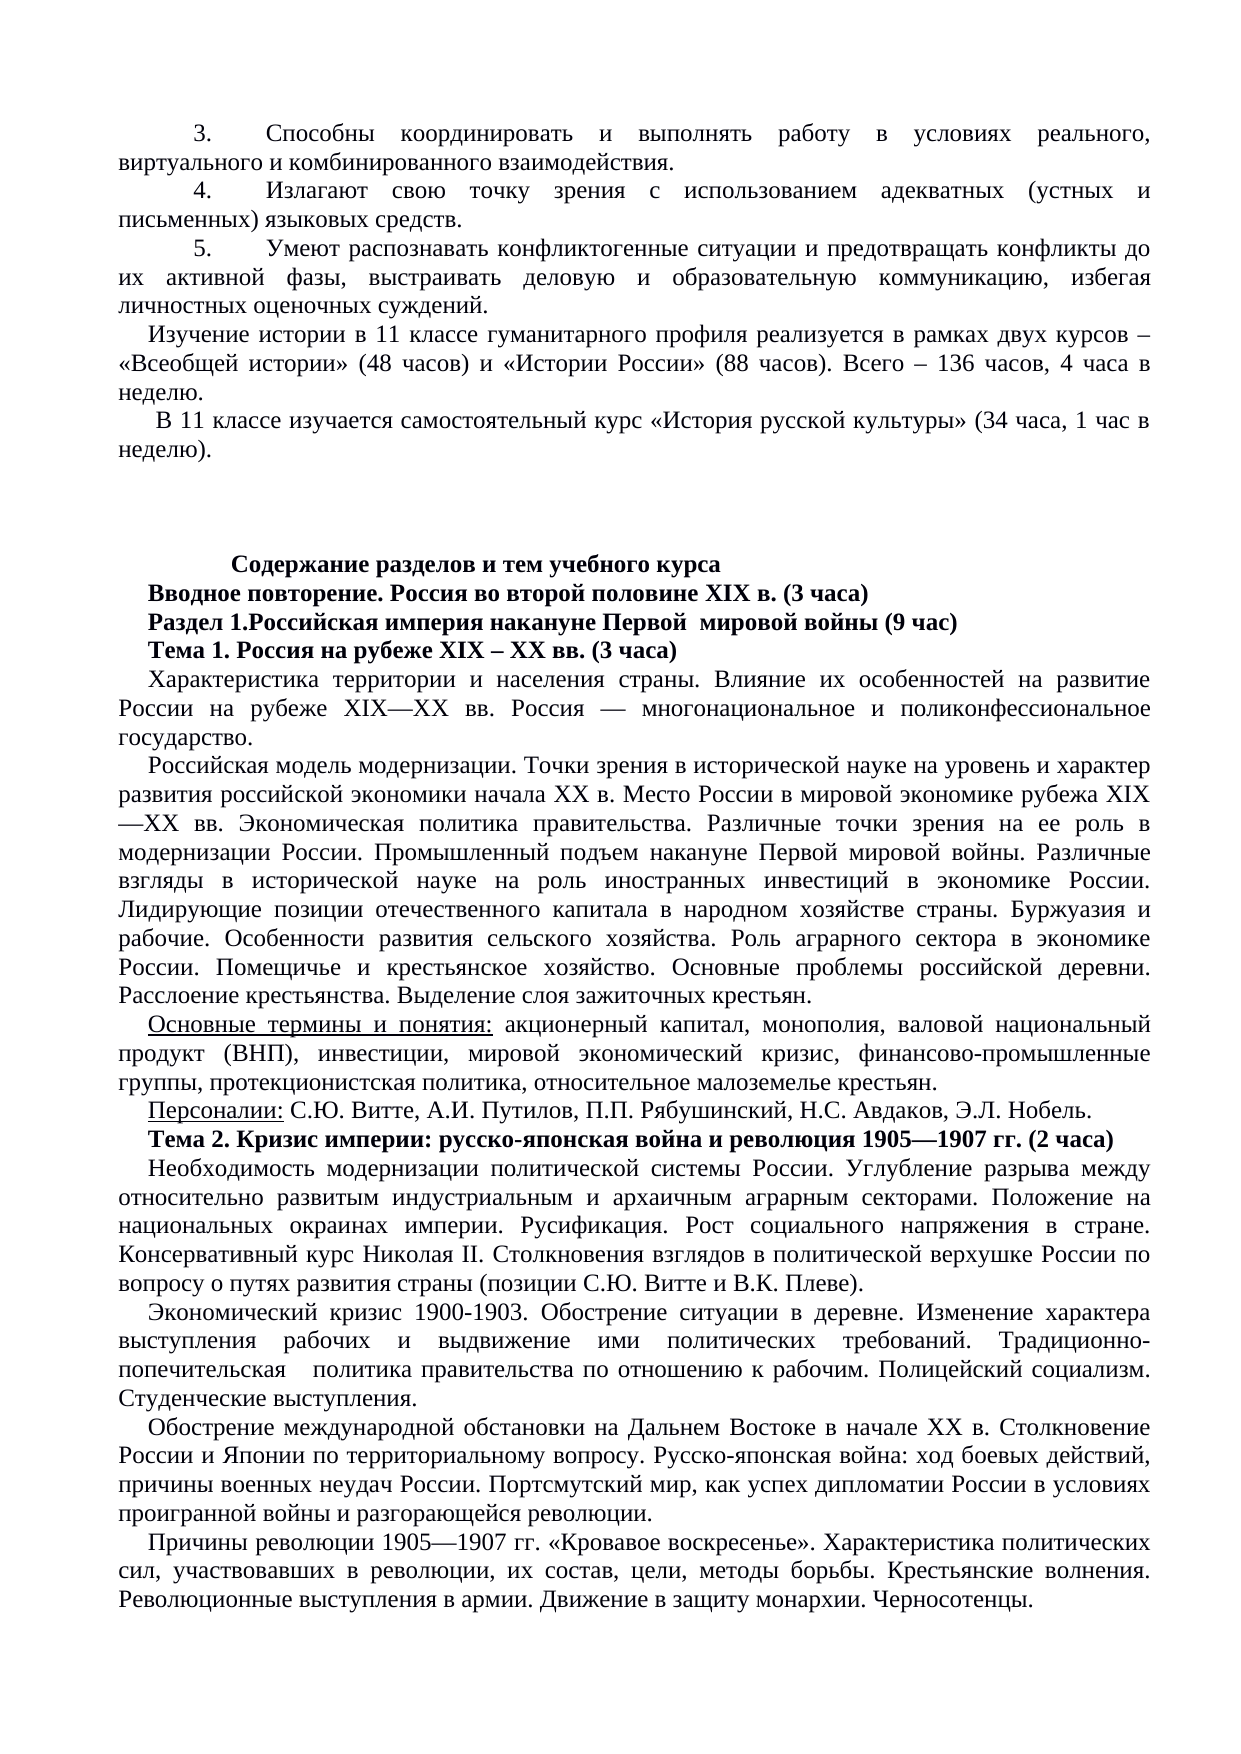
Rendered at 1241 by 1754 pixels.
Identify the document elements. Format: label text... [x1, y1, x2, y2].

text В 11 классе изучается самостоятельный курс «История русской культуры» (34 часа, 1 час в неделю). [118, 406, 1152, 463]
text Тема 2. Кризис империи: русско-японская война и революция 1905—1907 гг. (2 часа) [118, 1124, 1152, 1153]
list Раздел 1.Российская империя накануне Первой мировой войны (9 час) [118, 607, 1152, 636]
text Тема 1. Россия на рубеже XIX – ХХ вв. (3 часа) [118, 636, 1152, 664]
text Экономический кризис 1900-1903. Обострение ситуации в деревне. Изменение характера выступления рабочих и выдвижение ими политических требований. Традиционно-попечительская политика правительства по отношению к рабочим. Полицейский социализм. Студенческие выступления. [118, 1297, 1152, 1412]
text Российская модель модернизации. Точки зрения в исторической науке на уровень и характер развития российской экономики начала XX в. Место России в мировой экономике рубежа XIX—XX вв. Экономическая политика правительства. Различные точки зрения на ее роль в модернизации России. Промышленный подъем накануне Первой мировой войны. Различные взгляды в исторической науке на роль иностранных инвестиций в экономике России. Лидирующие позиции отечественного капитала в народном хозяйстве страны. Буржуазия и рабочие. Особенности развития сельского хозяйства. Роль аграрного сектора в экономике России. Помещичье и крестьянское хозяйство. Основные проблемы российской деревни. Расслоение крестьянства. Выделение слоя зажиточных крестьян. [118, 751, 1152, 1009]
text Необходимость модернизации политической системы России. Углубление разрыва между относительно развитым индустриальным и архаичным аграрным секторами. Положение на национальных окраинах империи. Русификация. Рост социального напряжения в стране. Консервативный курс Николая II. Столкновения взглядов в политической верхушке России по вопросу о путях развития страны (позиции С.Ю. Витте и В.К. Плеве). [118, 1153, 1152, 1297]
text Персоналии: С.Ю. Витте, А.И. Путилов, П.П. Рябушинский, Н.С. Авдаков, Э.Л. Нобель. [118, 1096, 1152, 1124]
list Вводное повторение. Россия во второй половине XIX в. (3 часа) [118, 578, 1152, 607]
text 5. Умеют распознавать конфликтогенные ситуации и предотвращать конфликты до их активной фазы, выстраивать деловую и образовательную коммуникацию, избегая личностных оценочных суждений. [118, 233, 1152, 319]
text Основные термины и понятия: акционерный капитал, монополия, валовой национальный продукт (ВНП), инвестиции, мировой экономический кризис, финансово-промышленные группы, протекционистская политика, относительное малоземелье крестьян. [118, 1009, 1152, 1096]
text 4. Излагают свою точку зрения с использованием адекватных (устных и письменных) языковых средств. [118, 176, 1152, 233]
text Обострение международной обстановки на Дальнем Востоке в начале ХХ в. Столкновение России и Японии по территориальному вопросу. Русско-японская война: ход боевых действий, причины военных неудач России. Портсмутский мир, как успех дипломатии России в условиях проигранной войны и разгорающейся революции. [118, 1412, 1152, 1527]
text Характеристика территории и населения страны. Влияние их особенностей на развитие России на рубеже XIX—XX вв. Россия — многонациональное и поликонфессиональное государство. [118, 664, 1152, 751]
text 3. Способны координировать и выполнять работу в условиях реального, виртуального и комбинированного взаимодействия. [118, 118, 1152, 176]
text Изучение истории в 11 классе гуманитарного профиля реализуется в рамках двух курсов – «Всеобщей истории» (48 часов) и «Истории России» (88 часов). Всего – 136 часов, 4 часа в неделю. [118, 319, 1152, 406]
list Содержание разделов и тем учебного курса [231, 549, 1152, 578]
text Причины революции 1905—1907 гг. «Кровавое воскресенье». Характеристика политических сил, участвовавших в революции, их состав, цели, методы борьбы. Крестьянские волнения. Революционные выступления в армии. Движение в защиту монархии. Черносотенцы. [118, 1527, 1152, 1613]
